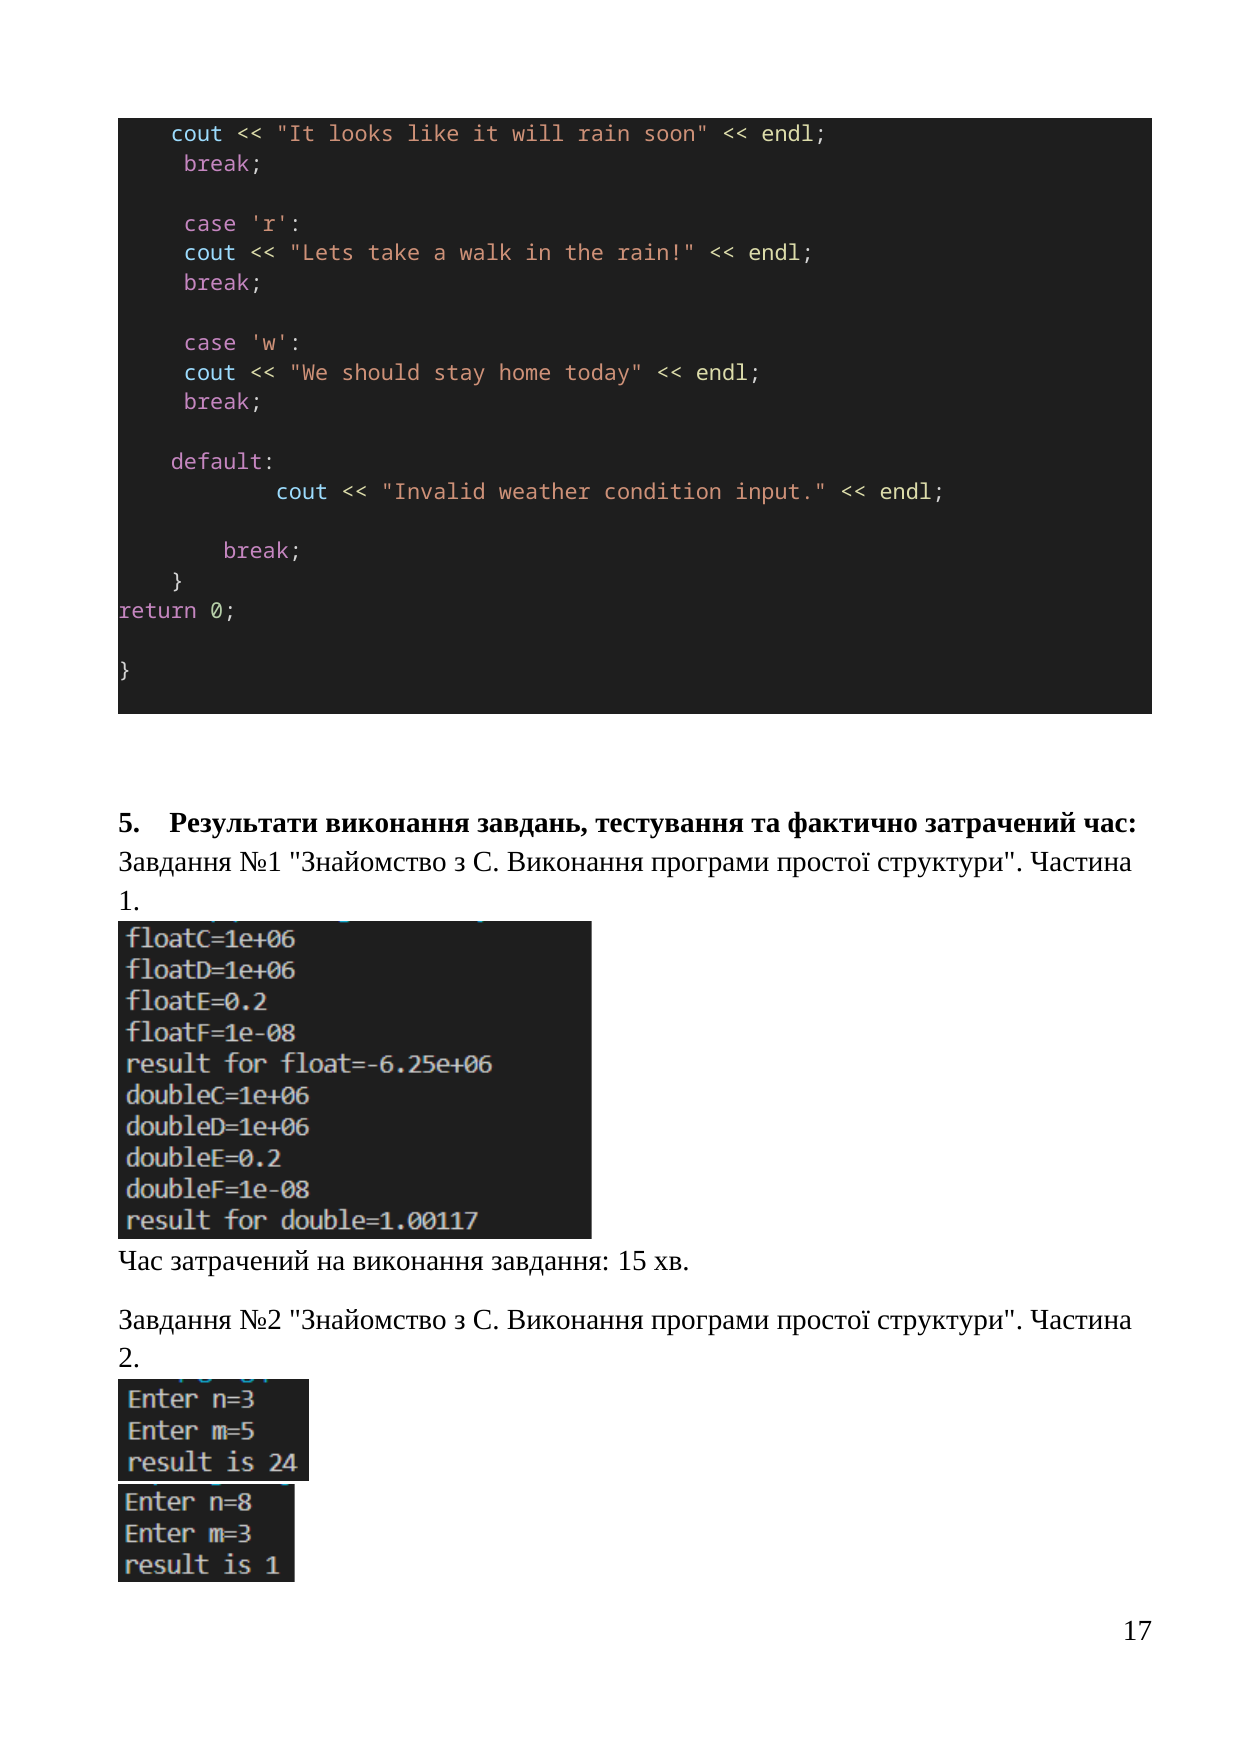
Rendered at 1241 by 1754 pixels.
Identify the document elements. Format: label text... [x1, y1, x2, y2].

text default: [118, 446, 1152, 476]
text break; [118, 535, 1152, 565]
picture [118, 921, 592, 1239]
text Завдання №2 "Знайомство з С. Виконання програми простої структури". Частина 2. [118, 1302, 1152, 1374]
text case 'r': [118, 207, 1152, 237]
picture [118, 1379, 309, 1481]
text break; [118, 148, 1152, 178]
text break; [118, 386, 1152, 416]
text cout << "Invalid weather condition input." << endl; [118, 476, 1152, 505]
text cout << "Lets take a walk in the rain!" << endl; [118, 237, 1152, 267]
text } [118, 654, 1152, 684]
text cout << "It looks like it will rain soon" << endl; [118, 118, 1152, 148]
subtitle 5. Результати виконання завдань, тестування та фактично затрачений час: [118, 806, 1152, 839]
text cout << "We should stay home today" << endl; [118, 356, 1152, 386]
text Завдання №1 "Знайомство з С. Виконання програми простої структури". Частина 1. [118, 844, 1152, 916]
text } [118, 565, 1152, 595]
text case 'w': [118, 327, 1152, 356]
text Час затрачений на виконання завдання: 15 хв. [118, 1243, 1152, 1276]
picture [118, 1484, 295, 1582]
text break; [118, 267, 1152, 297]
text return 0; [118, 595, 1152, 624]
